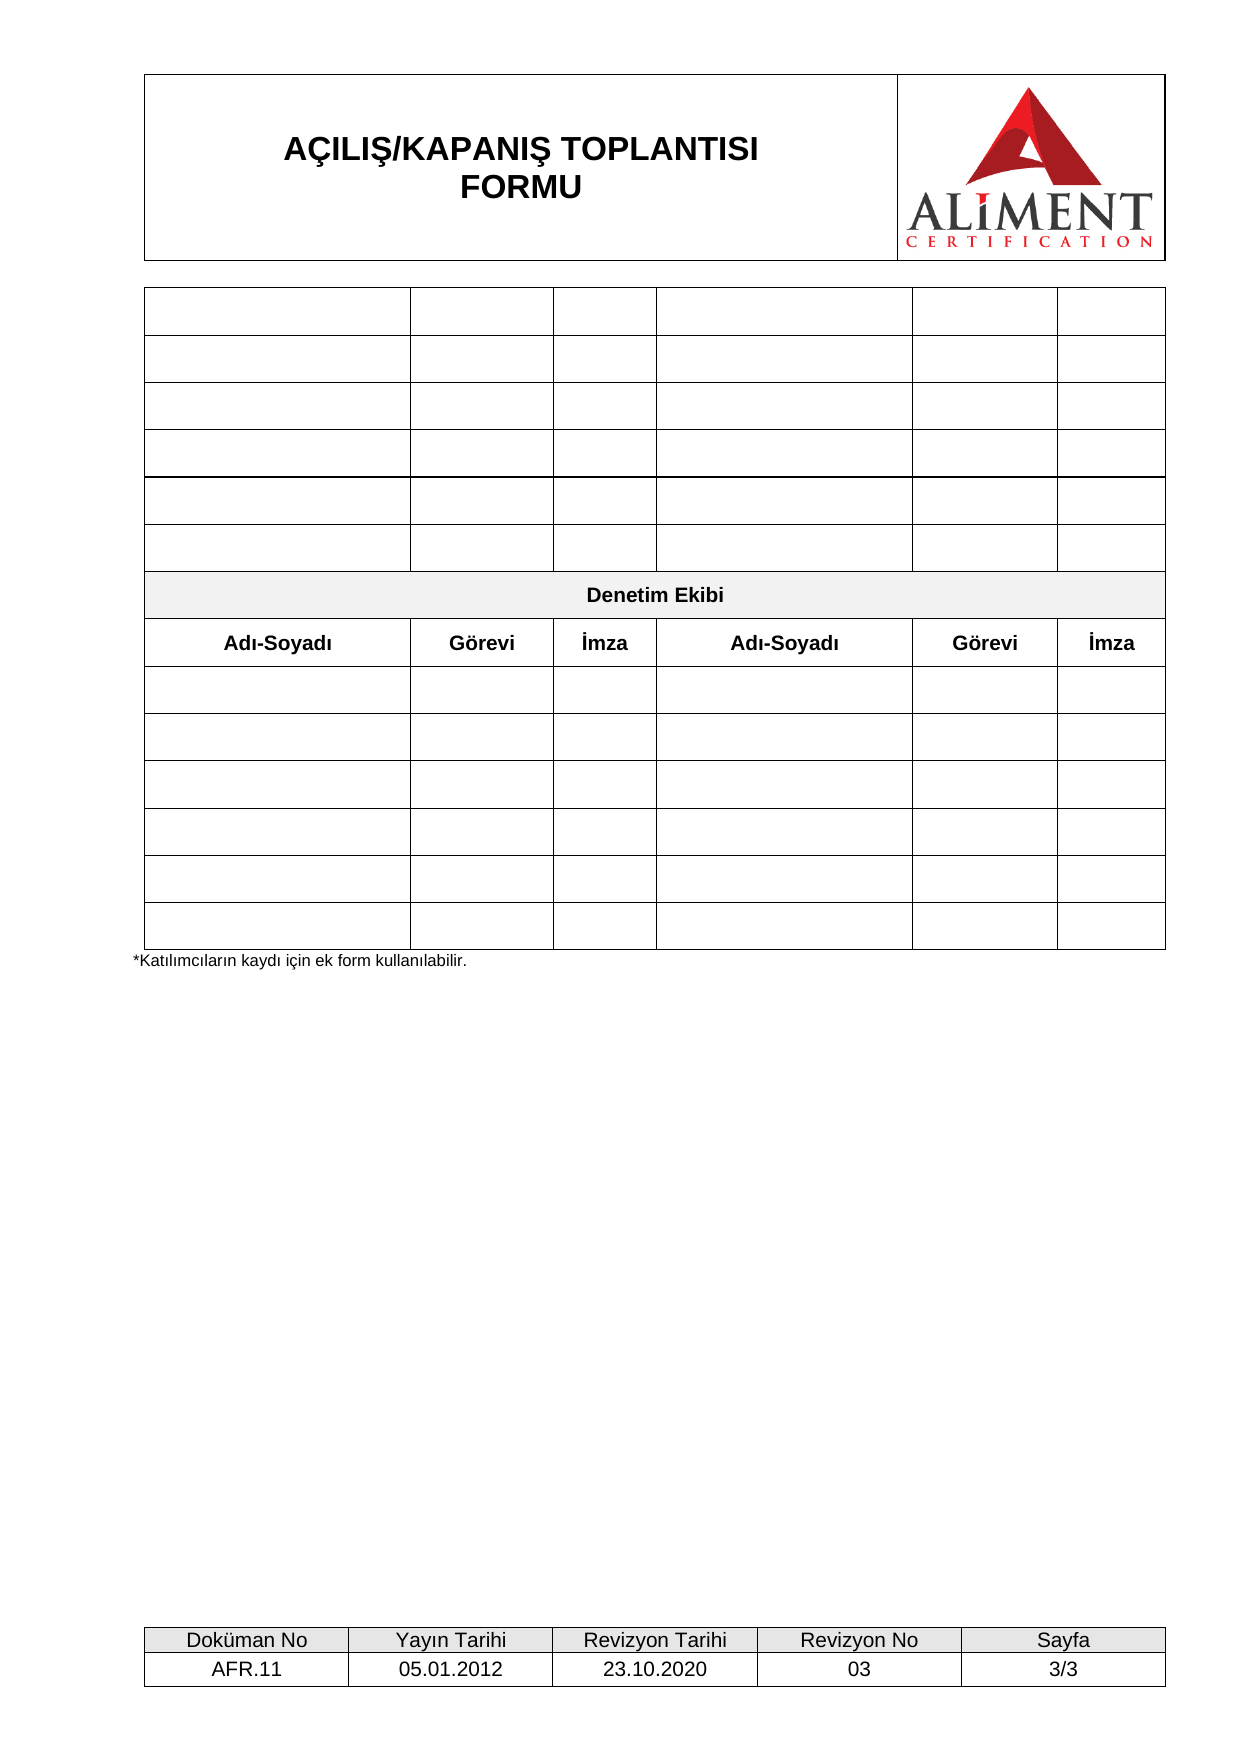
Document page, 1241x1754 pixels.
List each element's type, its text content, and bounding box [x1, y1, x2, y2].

table_cell [1058, 667, 1165, 713]
table_cell [411, 430, 553, 476]
table_cell [657, 525, 912, 571]
table_cell [411, 856, 553, 902]
table_cell [913, 478, 1057, 524]
table_cell [913, 809, 1057, 855]
table_cell [145, 383, 410, 429]
table_cell [913, 336, 1057, 382]
table_cell [657, 903, 912, 949]
table_cell Adı-Soyadı [145, 619, 410, 666]
table_cell [913, 288, 1057, 334]
table_cell [145, 525, 410, 571]
table_cell [657, 288, 912, 334]
table_cell [657, 856, 912, 902]
table_cell [411, 288, 553, 334]
table_cell [411, 525, 553, 571]
table_cell [554, 667, 656, 713]
table_cell [913, 430, 1057, 476]
table_cell [1058, 430, 1165, 476]
table_cell [657, 336, 912, 382]
table_cell [554, 478, 656, 524]
table_cell [411, 336, 553, 382]
table_cell [1058, 856, 1165, 902]
table_cell [145, 761, 410, 807]
table_cell [145, 430, 410, 476]
table_cell [1058, 288, 1165, 334]
table_cell [411, 809, 553, 855]
table_cell [554, 525, 656, 571]
table_cell [1058, 903, 1165, 949]
table_cell [411, 903, 553, 949]
table_cell [411, 667, 553, 713]
table_cell [145, 336, 410, 382]
table_cell [554, 761, 656, 807]
table_cell [145, 809, 410, 855]
table_cell [554, 383, 656, 429]
picture [902, 79, 1156, 255]
table_cell [1058, 478, 1165, 524]
table_cell [1058, 525, 1165, 571]
table_cell [145, 856, 410, 902]
table_cell İmza [1058, 619, 1165, 666]
table_cell [657, 478, 912, 524]
table_cell [657, 714, 912, 760]
table_cell [913, 667, 1057, 713]
table_cell [913, 856, 1057, 902]
table_cell [1058, 809, 1165, 855]
table_cell [554, 714, 656, 760]
table_cell [1058, 383, 1165, 429]
table_cell [913, 383, 1057, 429]
table_cell [1058, 761, 1165, 807]
table_cell [411, 761, 553, 807]
table_cell [411, 714, 553, 760]
table_cell [411, 383, 553, 429]
table_cell [657, 809, 912, 855]
table_cell [554, 903, 656, 949]
table_cell İmza [554, 619, 656, 666]
table_cell [554, 856, 656, 902]
table_cell [145, 478, 410, 524]
table_cell [913, 761, 1057, 807]
table_cell [145, 714, 410, 760]
table_cell [657, 430, 912, 476]
table_cell [145, 903, 410, 949]
table_cell [1058, 336, 1165, 382]
table_cell [657, 383, 912, 429]
text *Katılımcıların kaydı için ek form kullanılabilir. [133, 950, 1162, 969]
table_cell [554, 336, 656, 382]
table_cell [554, 430, 656, 476]
table_cell [657, 667, 912, 713]
table_cell [1058, 714, 1165, 760]
table_cell [145, 288, 410, 334]
table_cell [411, 478, 553, 524]
table_cell [554, 288, 656, 334]
table_cell [145, 667, 410, 713]
table_cell [913, 903, 1057, 949]
table_cell Denetim Ekibi [145, 572, 1165, 618]
table_cell [554, 809, 656, 855]
table_cell [913, 525, 1057, 571]
table_cell [657, 761, 912, 807]
table_cell Adı-Soyadı [657, 619, 912, 666]
table_cell Görevi [411, 619, 553, 666]
table_cell Görevi [913, 619, 1057, 666]
table_cell [913, 714, 1057, 760]
